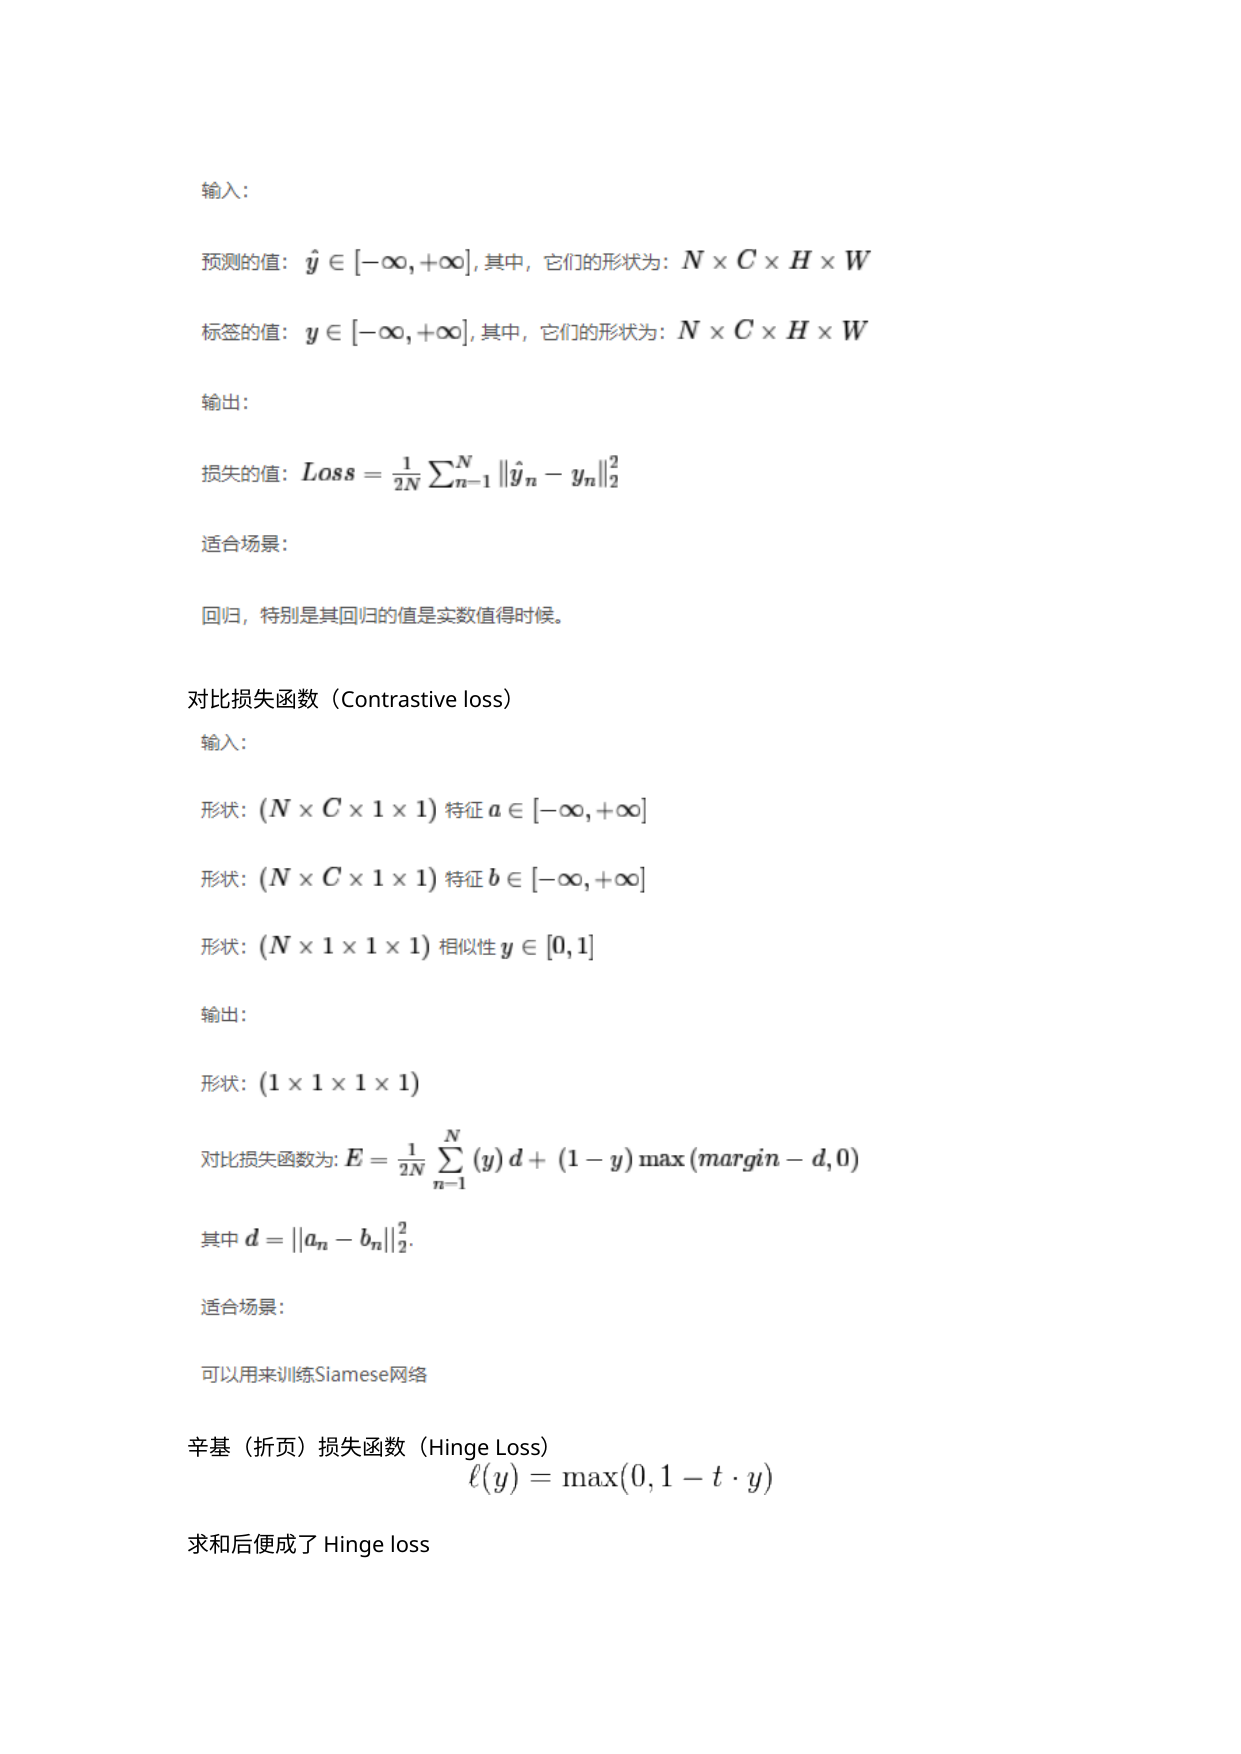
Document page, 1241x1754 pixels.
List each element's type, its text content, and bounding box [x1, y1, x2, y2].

picture [468, 1462, 772, 1495]
picture [187, 162, 1053, 642]
picture [187, 714, 1053, 1410]
text 对比损失函数（Contrastive loss） [187, 682, 1053, 714]
text 辛基（折页）损失函数（Hinge Loss） [187, 1429, 1053, 1462]
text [187, 1527, 1053, 1592]
